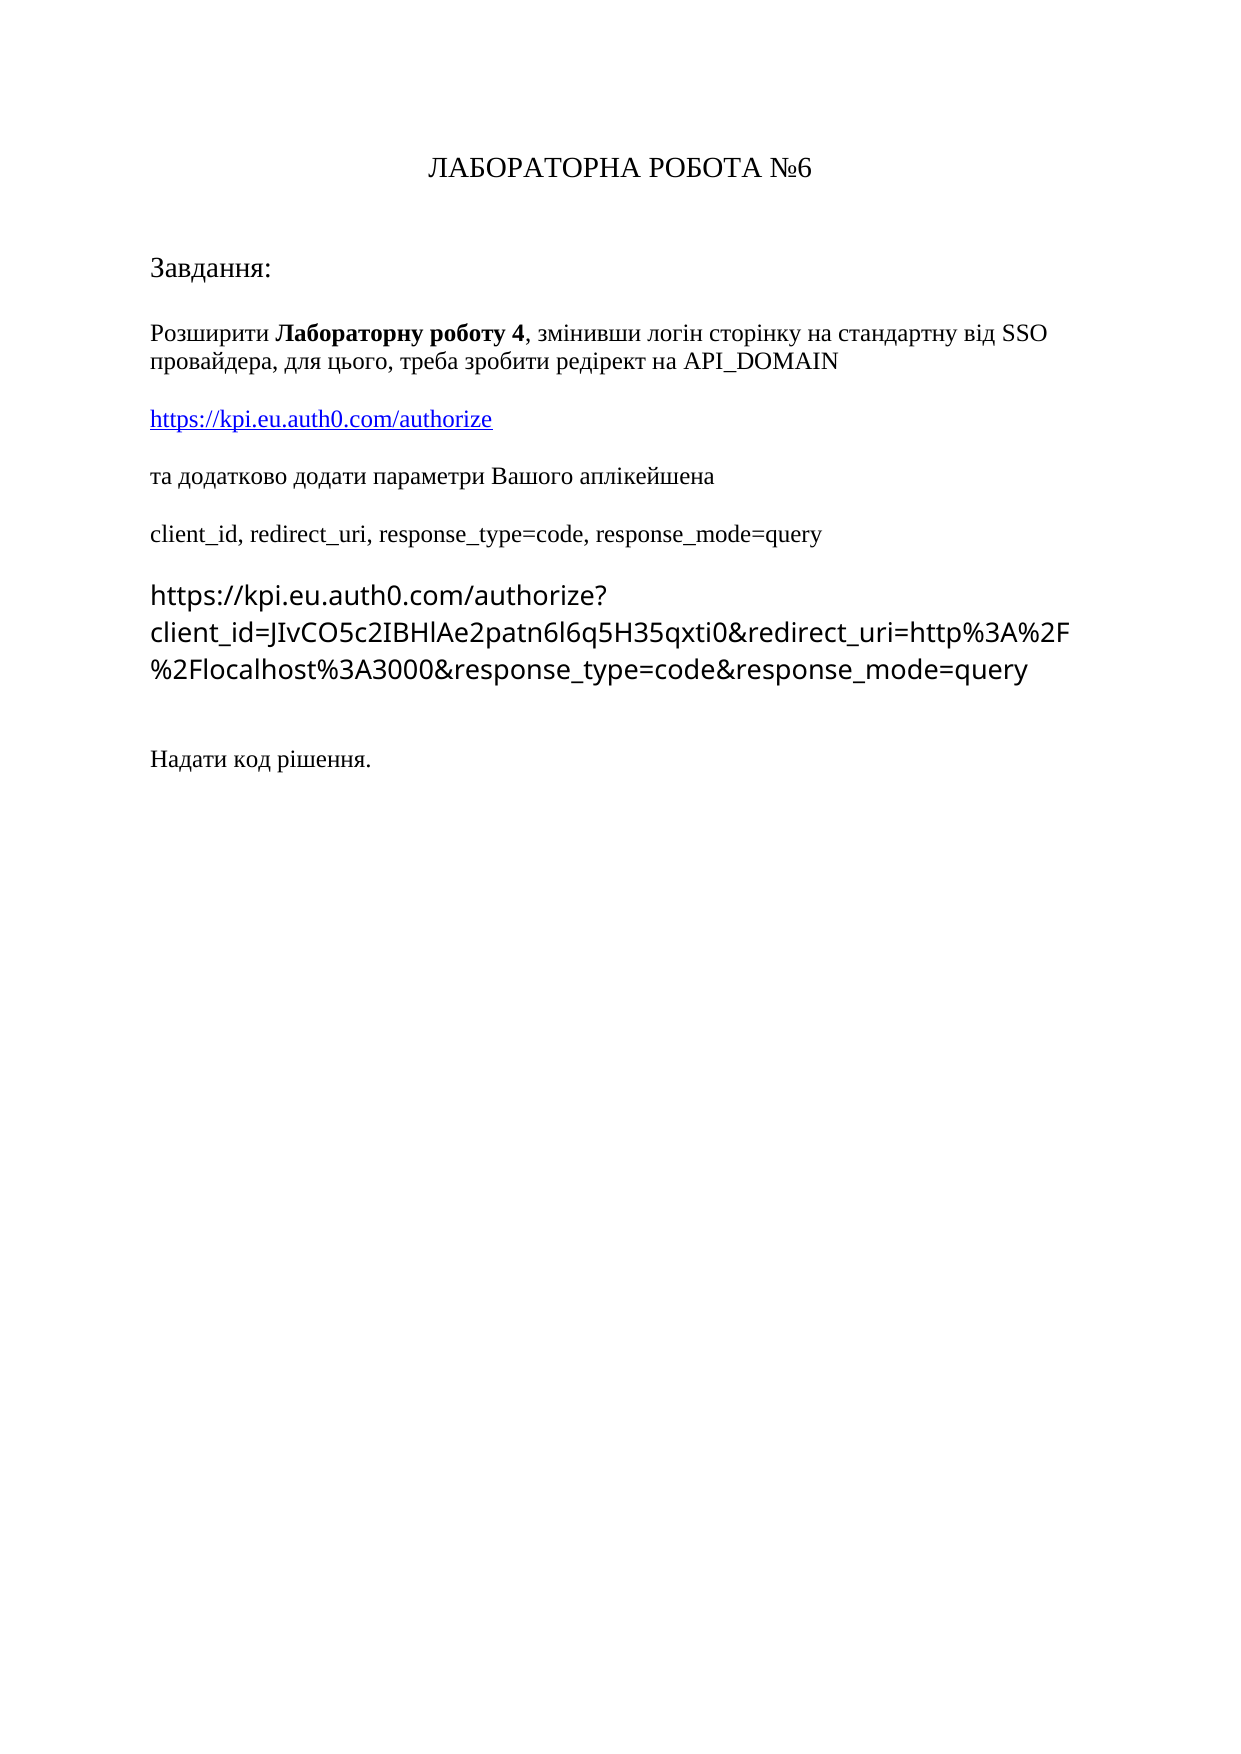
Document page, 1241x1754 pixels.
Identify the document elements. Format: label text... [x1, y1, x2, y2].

text Завдання: [150, 251, 1090, 284]
text https://kpi.eu.auth0.com/authorize?client_id=JIvCO5c2IBHlAe2patn6l6q5H35qxti0&redirect_uri=http%3A%2F%2Flocalhost%3A3000&response_type=code&response_mode=query [150, 576, 1090, 687]
text Розширити Лабораторну роботу 4, змінивши логін сторінку на стандартну від SSO провайдера, для цього, треба зробити редірект на API_DOMAIN [150, 318, 1090, 375]
text ЛАБОРАТОРНА РОБОТА №6 [150, 150, 1090, 183]
text client_id, redirect_uri, response_type=code, response_mode=query [150, 519, 1090, 548]
text та додатково додати параметри Вашого аплікейшена [150, 461, 1090, 490]
text https://kpi.eu.auth0.com/authorize [150, 404, 1090, 433]
text Надати код рішення. [150, 744, 1090, 773]
